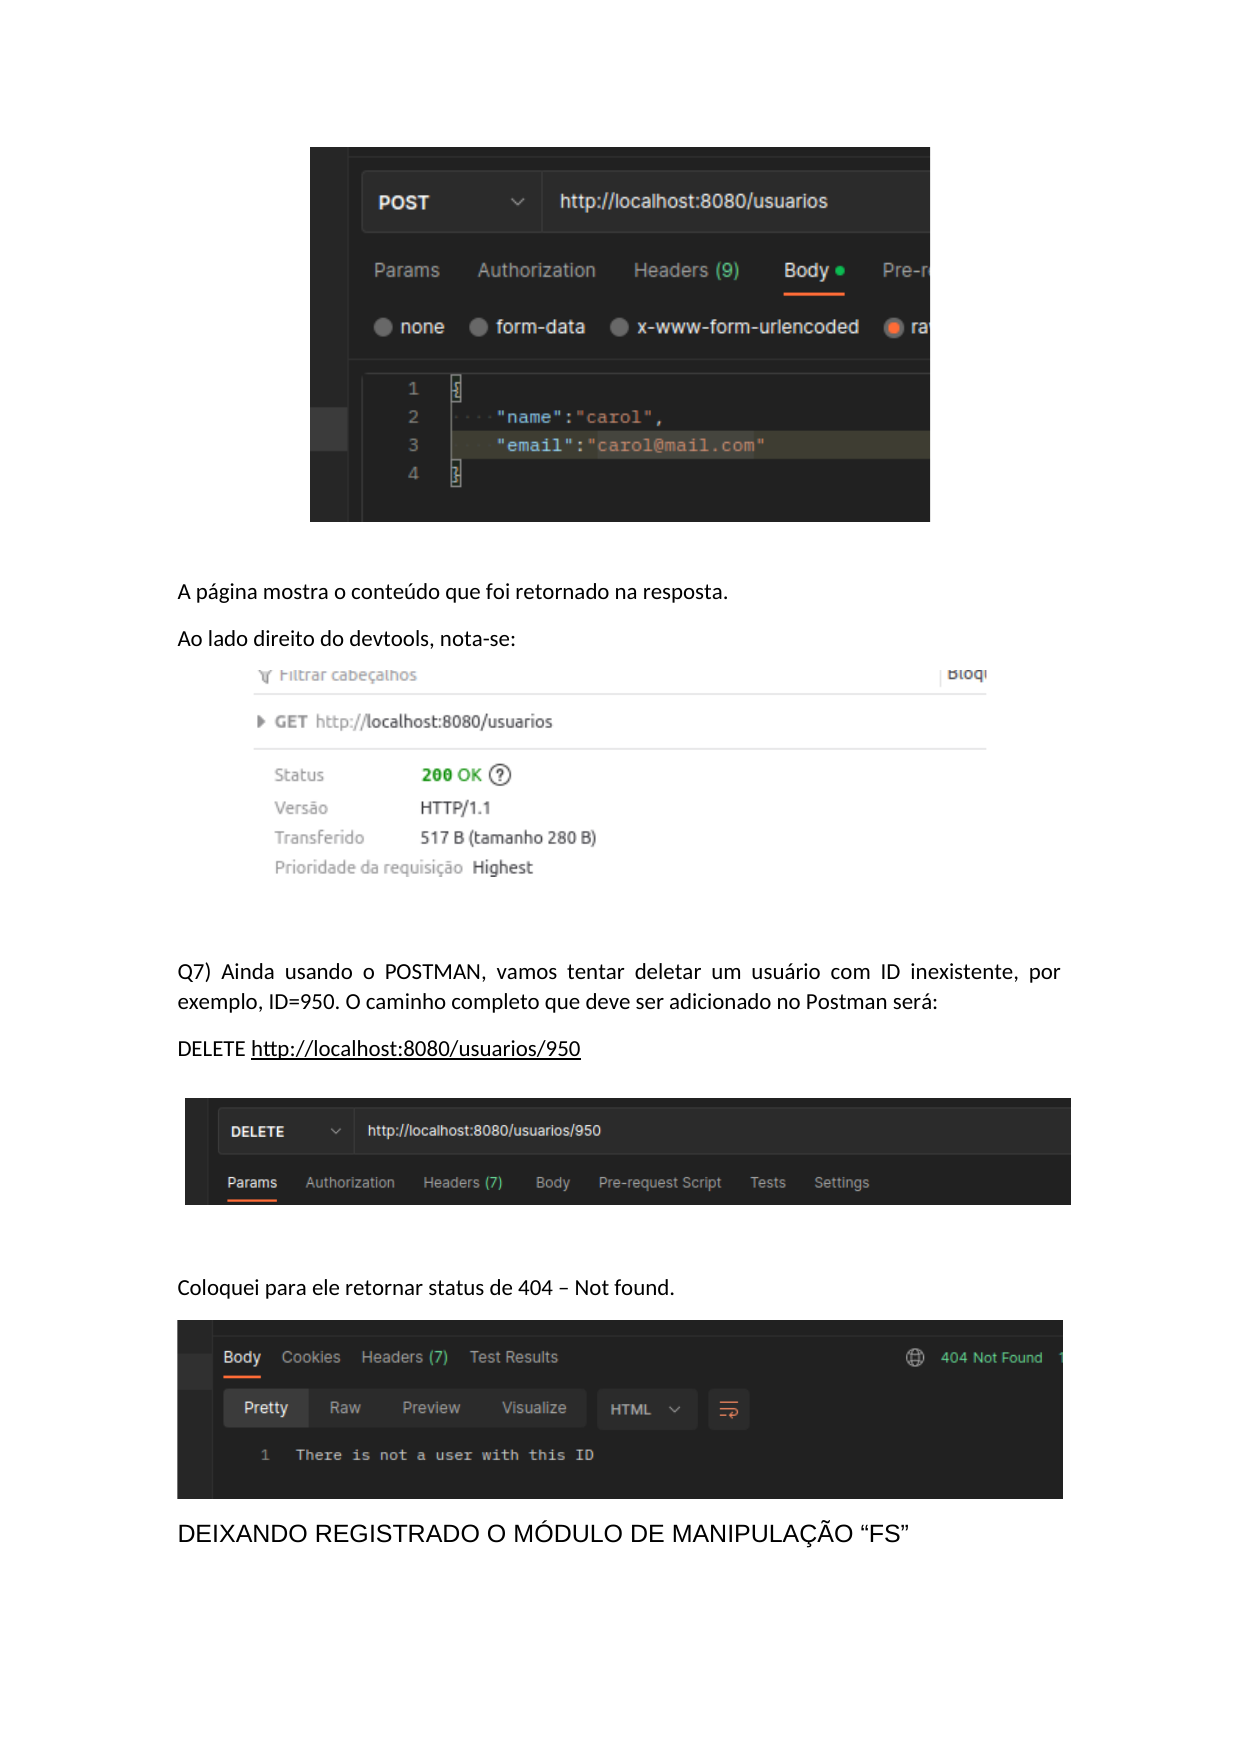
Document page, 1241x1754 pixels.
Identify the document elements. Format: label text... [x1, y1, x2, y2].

text Coloquei para ele retornar status de 404 – Not found. [177, 1273, 1063, 1301]
text DEIXANDO REGISTRADO O MÓDULO DE MANIPULAÇÃO “FS” [177, 1499, 1063, 1548]
text Ao lado direito do devtools, nota-se: [177, 624, 1063, 652]
text Q7) Ainda usando o POSTMAN, vamos tentar deletar um usuário com ID inexistente, por exemplo, ID=950. O caminho completo que deve ser adicionado no Postman será: [177, 957, 1063, 1015]
picture [185, 1098, 1071, 1205]
text DELETE http://localhost:8080/usuarios/950 [177, 1034, 1063, 1062]
text A página mostra o conteúdo que foi retornado na resposta. [177, 577, 1063, 605]
picture [310, 147, 931, 522]
picture [177, 1320, 1063, 1499]
picture [253, 670, 987, 877]
